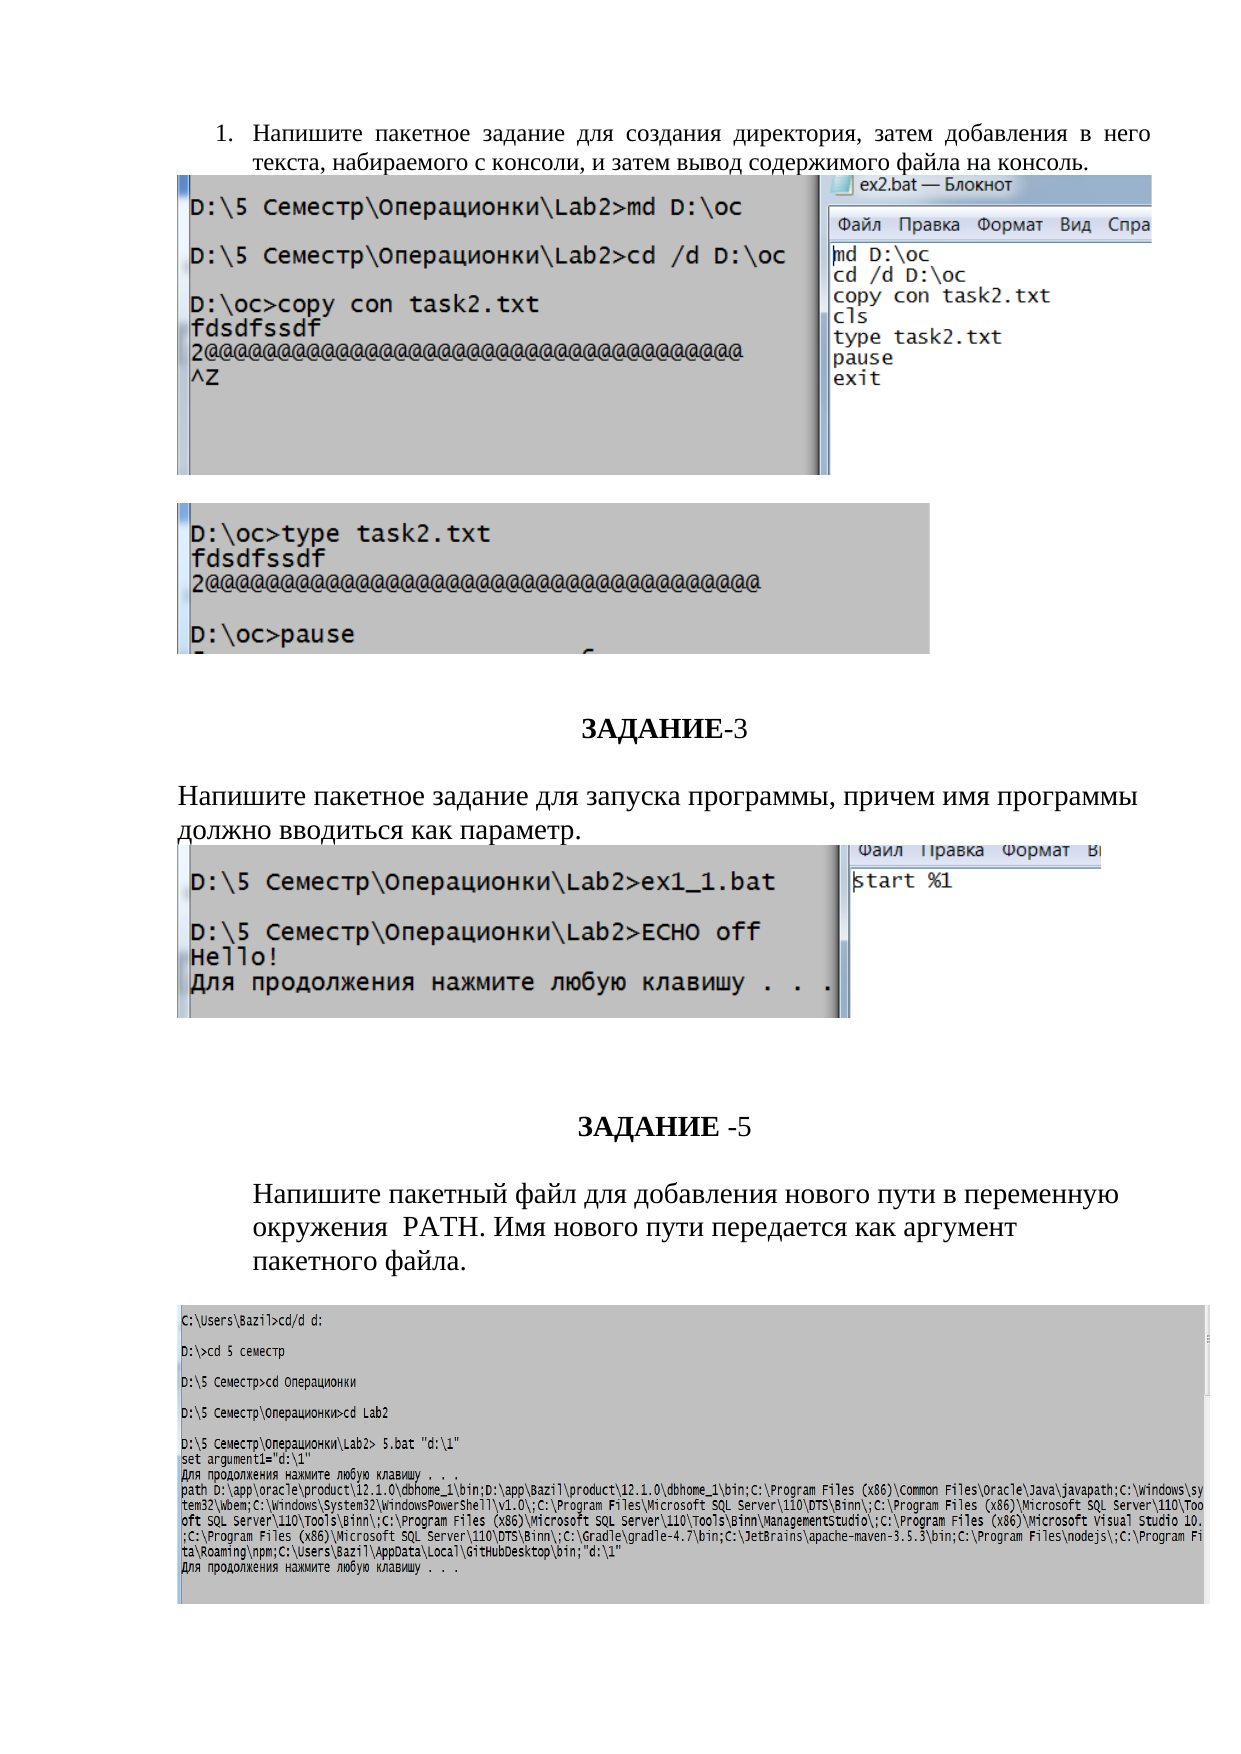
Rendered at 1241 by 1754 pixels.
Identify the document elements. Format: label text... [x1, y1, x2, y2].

picture [177, 1305, 1210, 1604]
picture [177, 175, 1152, 475]
text ЗАДАНИЕ -5 [177, 1109, 1152, 1142]
text Напишите пакетное задание для запуска программы, причем имя программы должно вводиться как параметр. [177, 778, 1152, 845]
list Напишите пакетное задание для создания директория, затем добавления в него текста, набираемого с консоли, и затем вывод содержимого файла на консоль. [215, 118, 1152, 175]
picture [177, 845, 1101, 1018]
text Напишите пакетный файл для добавления нового пути в переменную окружения PATH. Имя нового пути передается как аргумент пакетного файла. [252, 1176, 1152, 1277]
text ЗАДАНИЕ-3 [177, 711, 1152, 745]
picture [177, 503, 930, 654]
